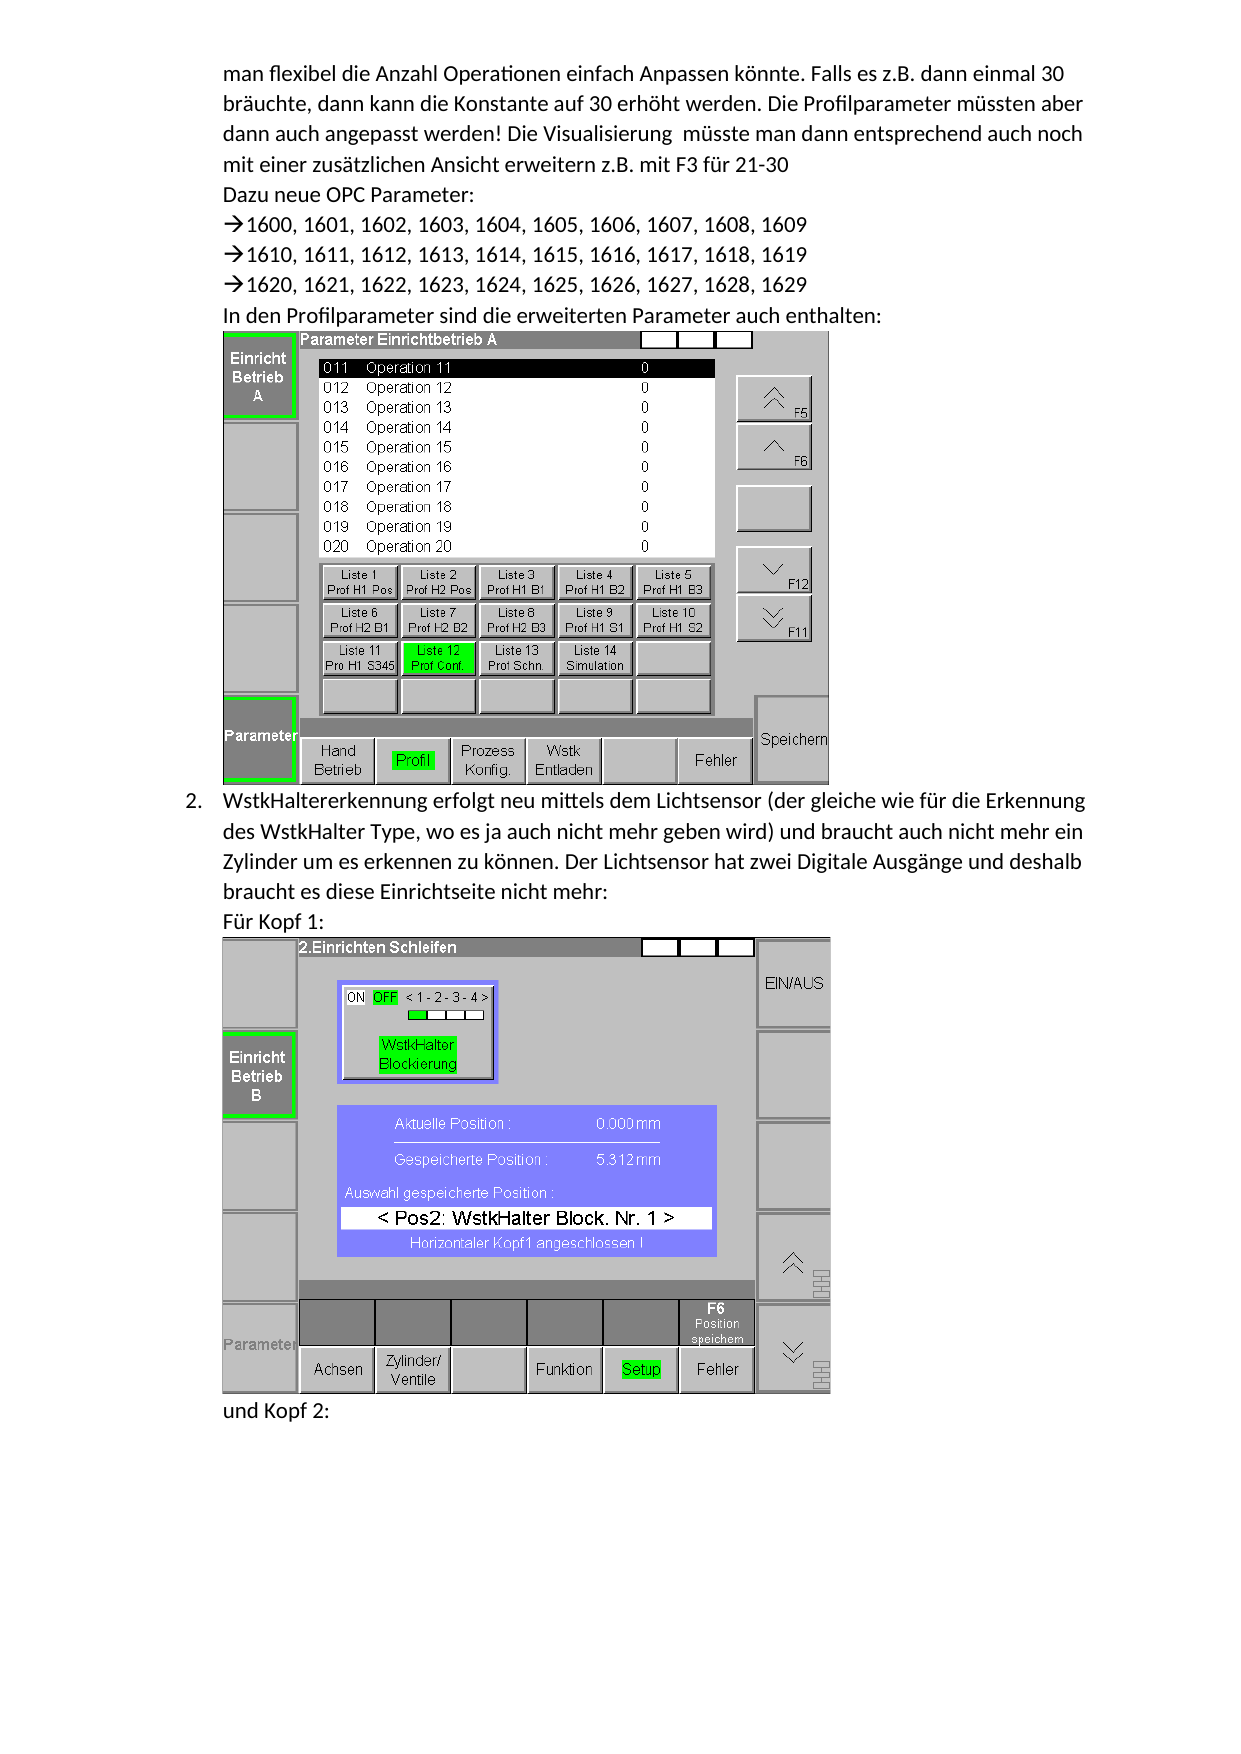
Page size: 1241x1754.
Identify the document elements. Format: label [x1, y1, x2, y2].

picture [222, 937, 831, 1394]
list [185, 59, 1093, 784]
picture [222, 331, 829, 785]
list [185, 787, 1093, 1424]
